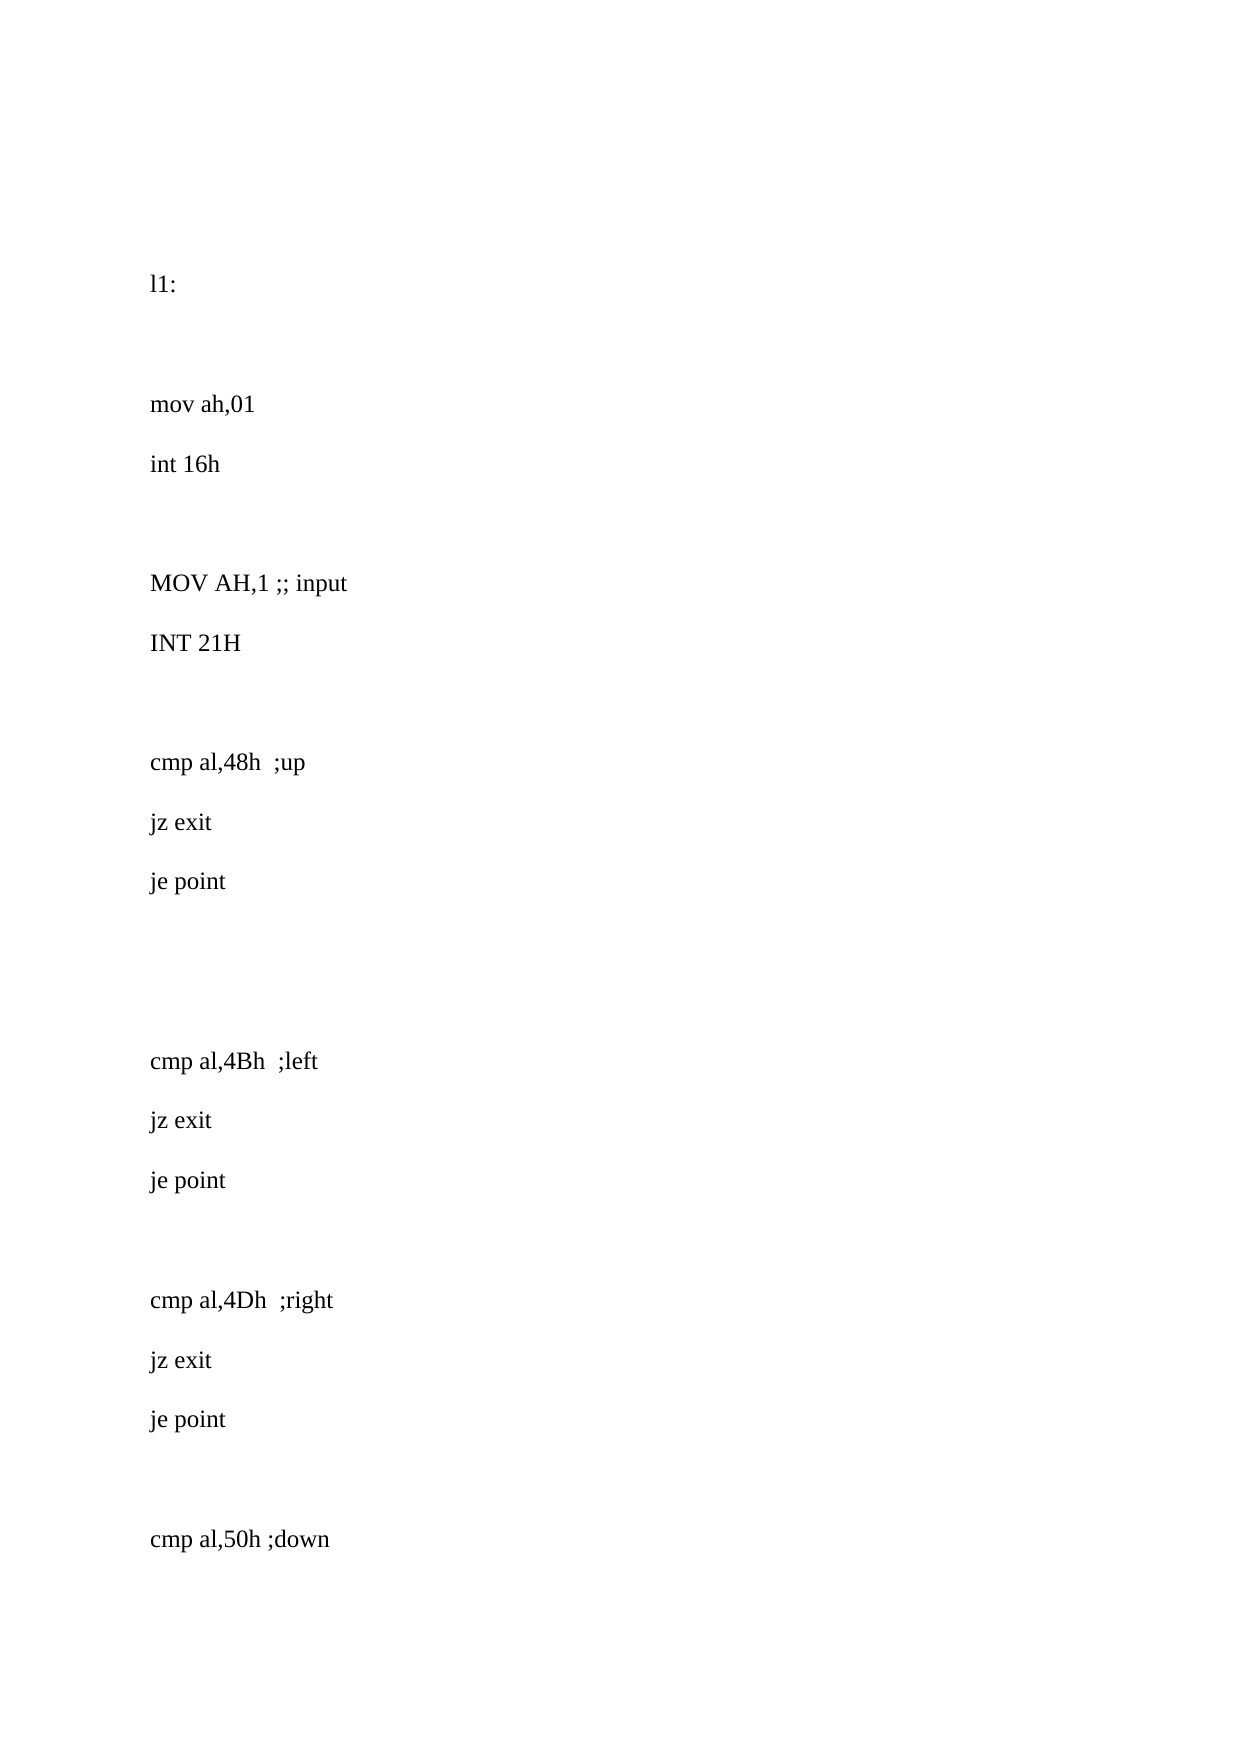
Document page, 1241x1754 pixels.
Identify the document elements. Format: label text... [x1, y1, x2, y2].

text cmp al,4Bh ;left [150, 1046, 1090, 1074]
text cmp al,48h ;up [150, 747, 1090, 776]
text je point [150, 1165, 1090, 1194]
text mov ah,01 [150, 389, 1090, 418]
text cmp al,4Dh ;right [150, 1285, 1090, 1314]
text je point [150, 866, 1090, 895]
text je point [150, 1404, 1090, 1433]
text INT 21H [150, 628, 1090, 657]
text jz exit [150, 1345, 1090, 1373]
text int 16h [150, 449, 1090, 478]
text jz exit [150, 1106, 1090, 1134]
text MOV AH,1 ;; input [150, 568, 1090, 597]
text cmp al,50h ;down [150, 1524, 1090, 1553]
text l1: [150, 269, 1090, 298]
text jz exit [150, 807, 1090, 835]
